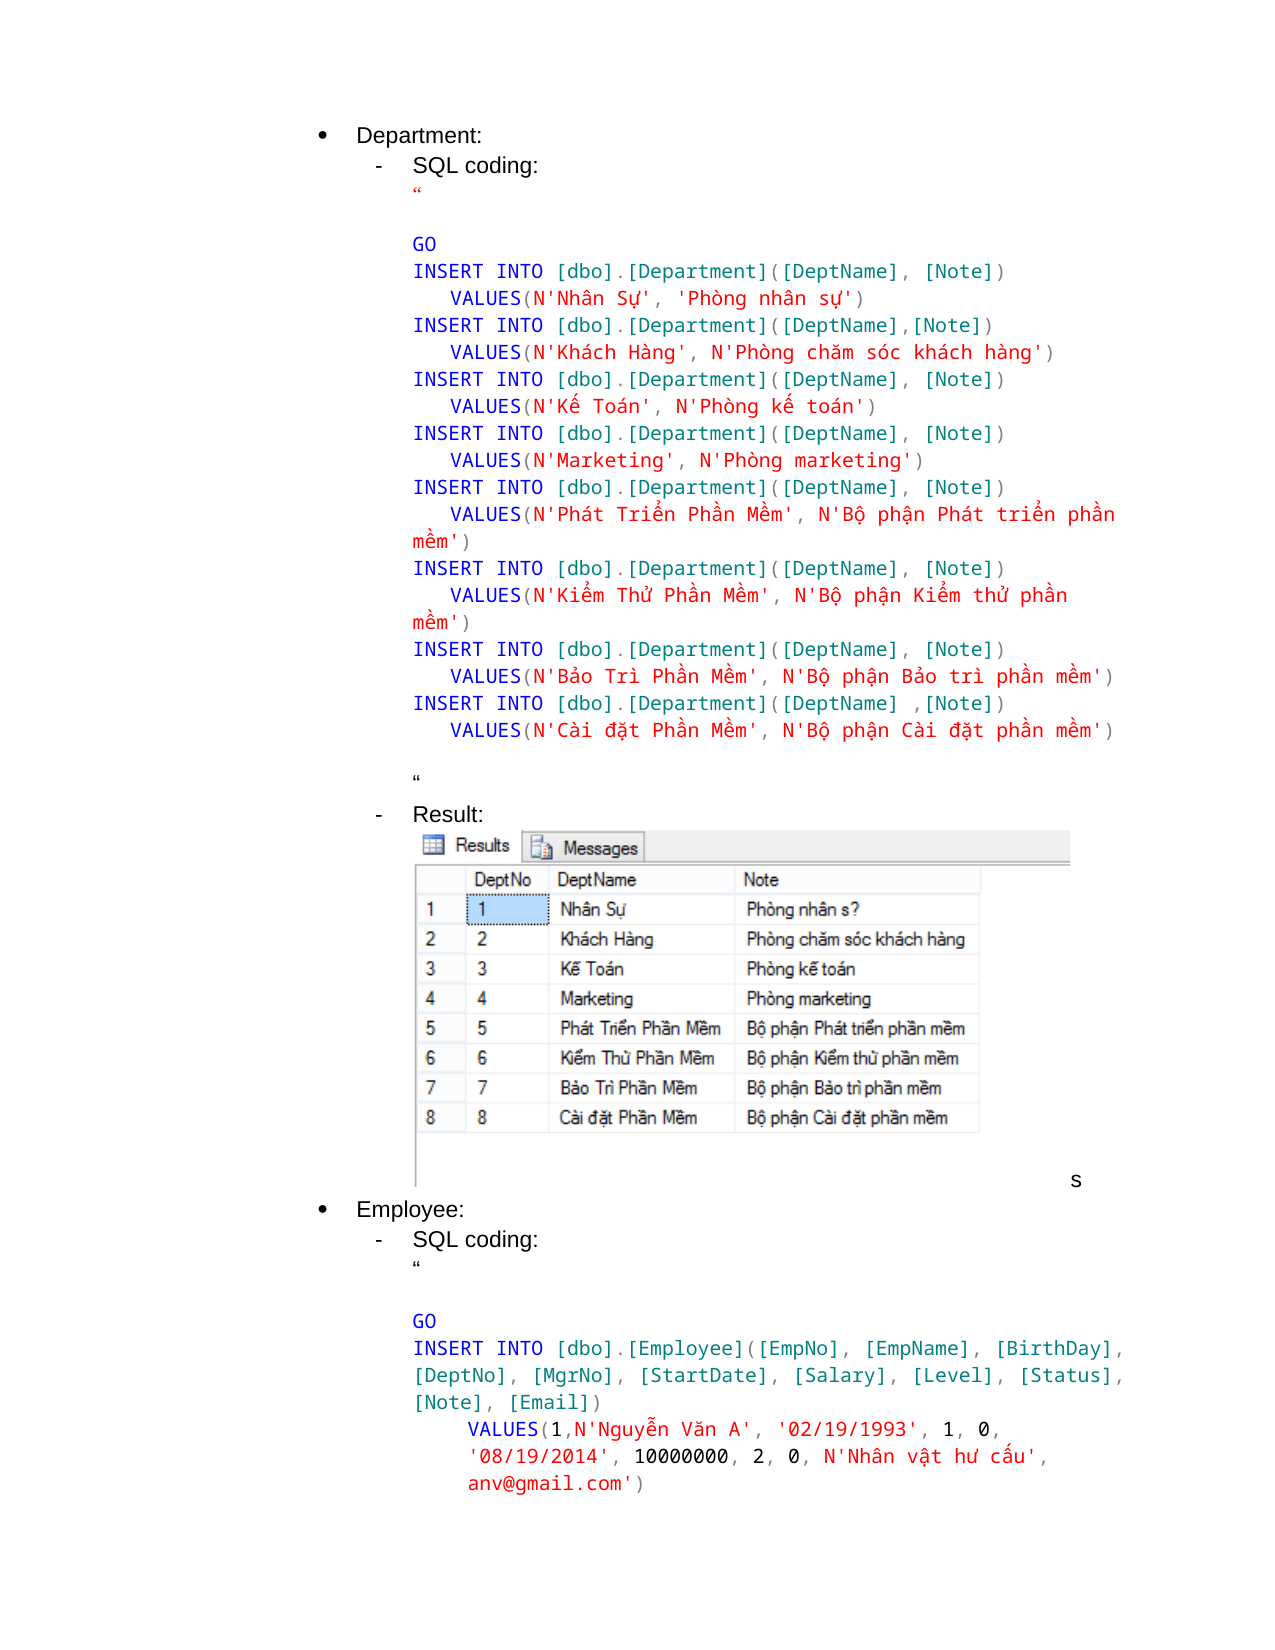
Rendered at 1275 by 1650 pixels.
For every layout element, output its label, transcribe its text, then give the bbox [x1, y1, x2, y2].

text VALUES(N'Phát Triển Phần Mềm', N'Bộ phận Phát triển phần mềm') [412, 501, 1125, 554]
text VALUES(N'Nhân Sự', 'Phòng nhân sự') [412, 285, 1125, 312]
list SQL coding: [375, 1226, 1125, 1252]
list Employee: [319, 1196, 1125, 1222]
text VALUES(N'Cài đặt Phần Mềm', N'Bộ phận Cài đặt phần mềm') [412, 716, 1125, 743]
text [412, 1334, 1125, 1415]
text GO [412, 231, 1125, 258]
list “ [412, 770, 1125, 797]
text INSERT INTO [dbo].[Department]([DeptName], [Note]) [412, 258, 1125, 285]
list Department: [319, 122, 1125, 148]
picture [412, 830, 1071, 1187]
list Result: [375, 801, 1125, 827]
text INSERT INTO [dbo].[Department]([DeptName], [Note]) [412, 366, 1125, 393]
text INSERT INTO [dbo].[Department]([DeptName] ,[Note]) [412, 689, 1125, 716]
text INSERT INTO [dbo].[Department]([DeptName], [Note]) [412, 419, 1125, 447]
text VALUES(N'Kiểm Thử Phần Mềm', N'Bộ phận Kiểm thử phần mềm') [412, 581, 1125, 635]
list SQL coding: [375, 152, 1125, 178]
text VALUES(N'Marketing', N'Phòng marketing') [412, 447, 1125, 473]
text VALUES(1,N'Nguyễn Văn A', '02/19/1993', 1, 0, '08/19/2014', 10000000, 2, 0, N'Nhân vật hư cấu', anv@gmail.com') [467, 1415, 1125, 1496]
text INSERT INTO [dbo].[Department]([DeptName], [Note]) [412, 554, 1125, 581]
list “ [412, 182, 1125, 206]
text INSERT INTO [dbo].[Department]([DeptName], [Note]) [412, 473, 1125, 501]
text INSERT INTO [dbo].[Department]([DeptName],[Note]) [412, 312, 1125, 339]
text VALUES(N'Bảo Trì Phần Mềm', N'Bộ phận Bảo trì phần mềm') [412, 662, 1125, 689]
list “ [412, 1256, 1125, 1282]
text VALUES(N'Kế Toán', N'Phòng kế toán') [412, 393, 1125, 419]
text INSERT INTO [dbo].[Department]([DeptName], [Note]) [412, 635, 1125, 662]
text GO [412, 1307, 1125, 1334]
text VALUES(N'Khách Hàng', N'Phòng chăm sóc khách hàng') [412, 339, 1125, 366]
